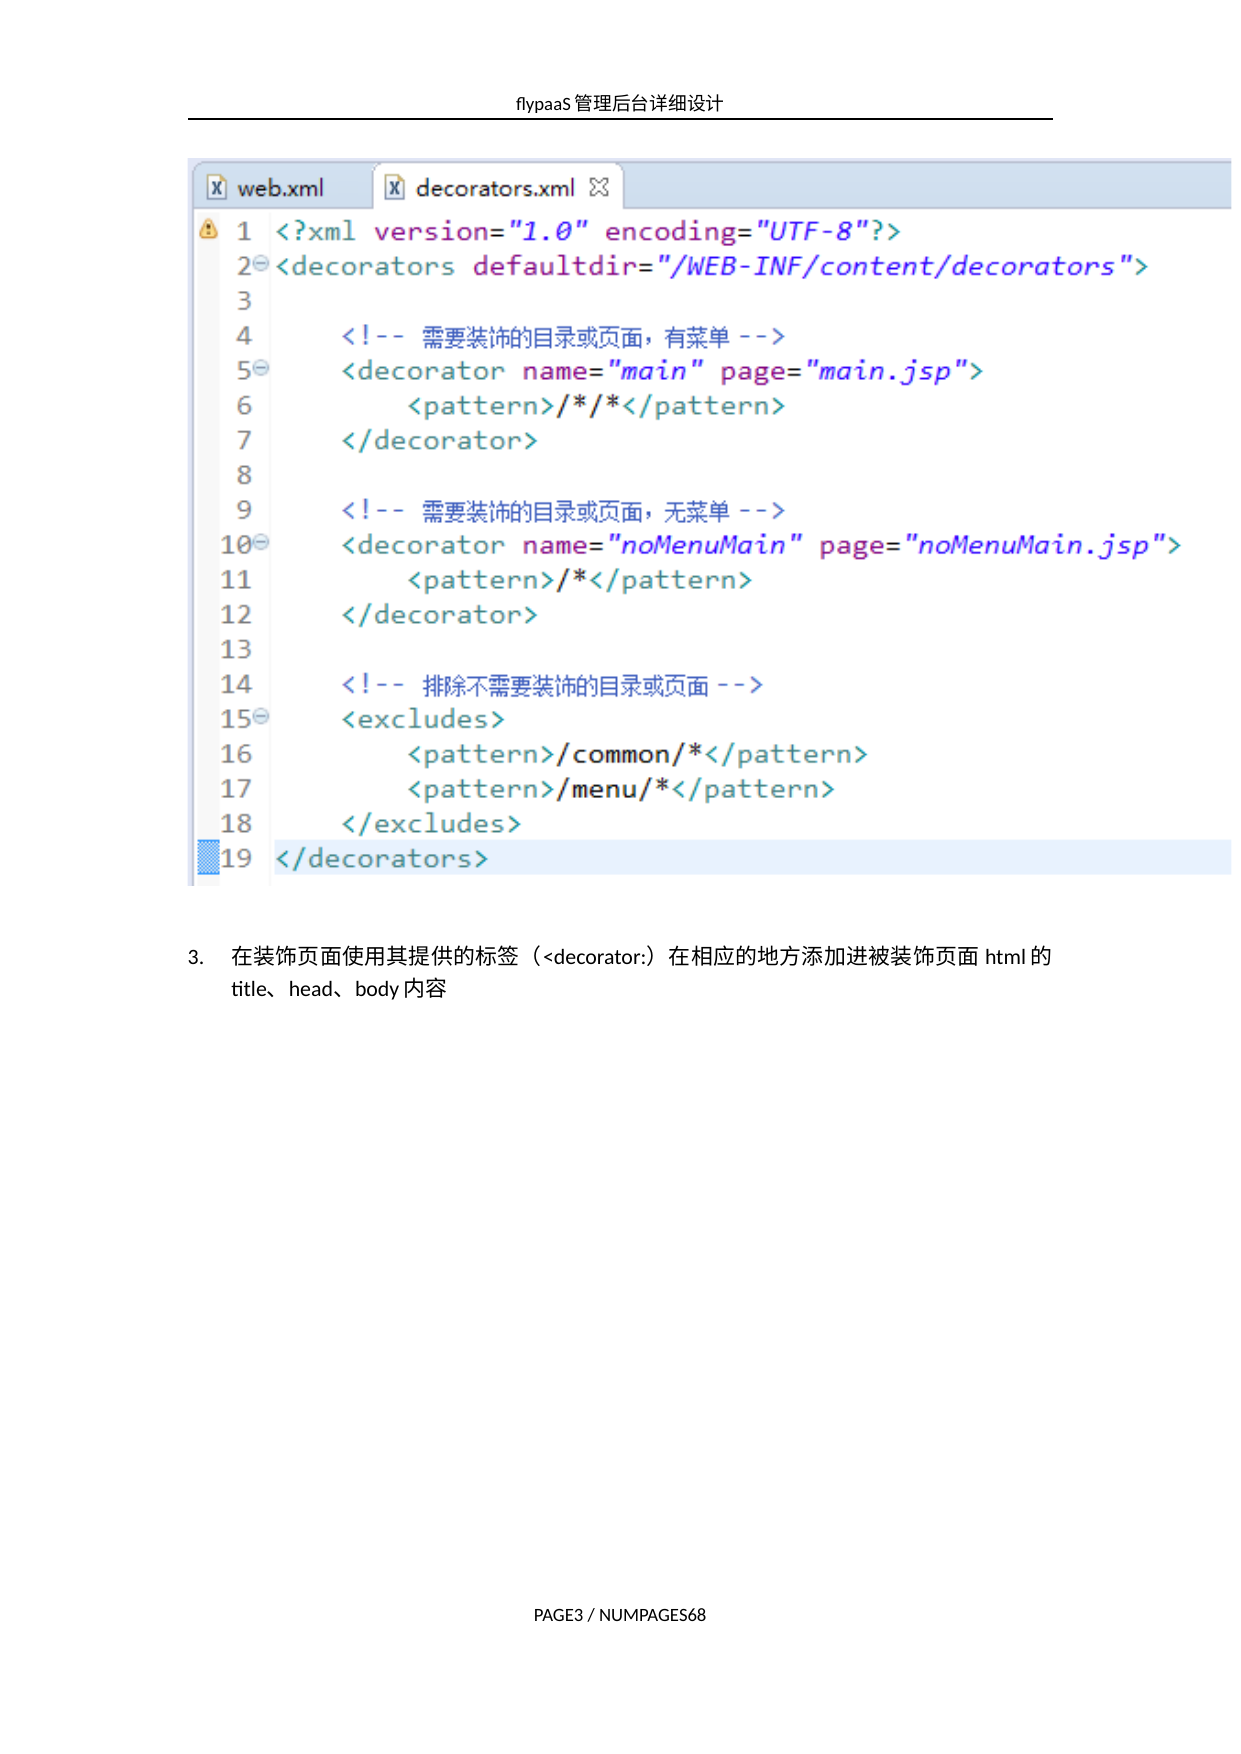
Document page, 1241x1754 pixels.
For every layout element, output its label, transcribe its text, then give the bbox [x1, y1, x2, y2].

picture [187, 158, 1232, 886]
list 在装饰页面使用其提供的标签（<decorator:）在相应的地方添加进被装饰页面html的title、head、body内容 [187, 938, 1053, 1003]
